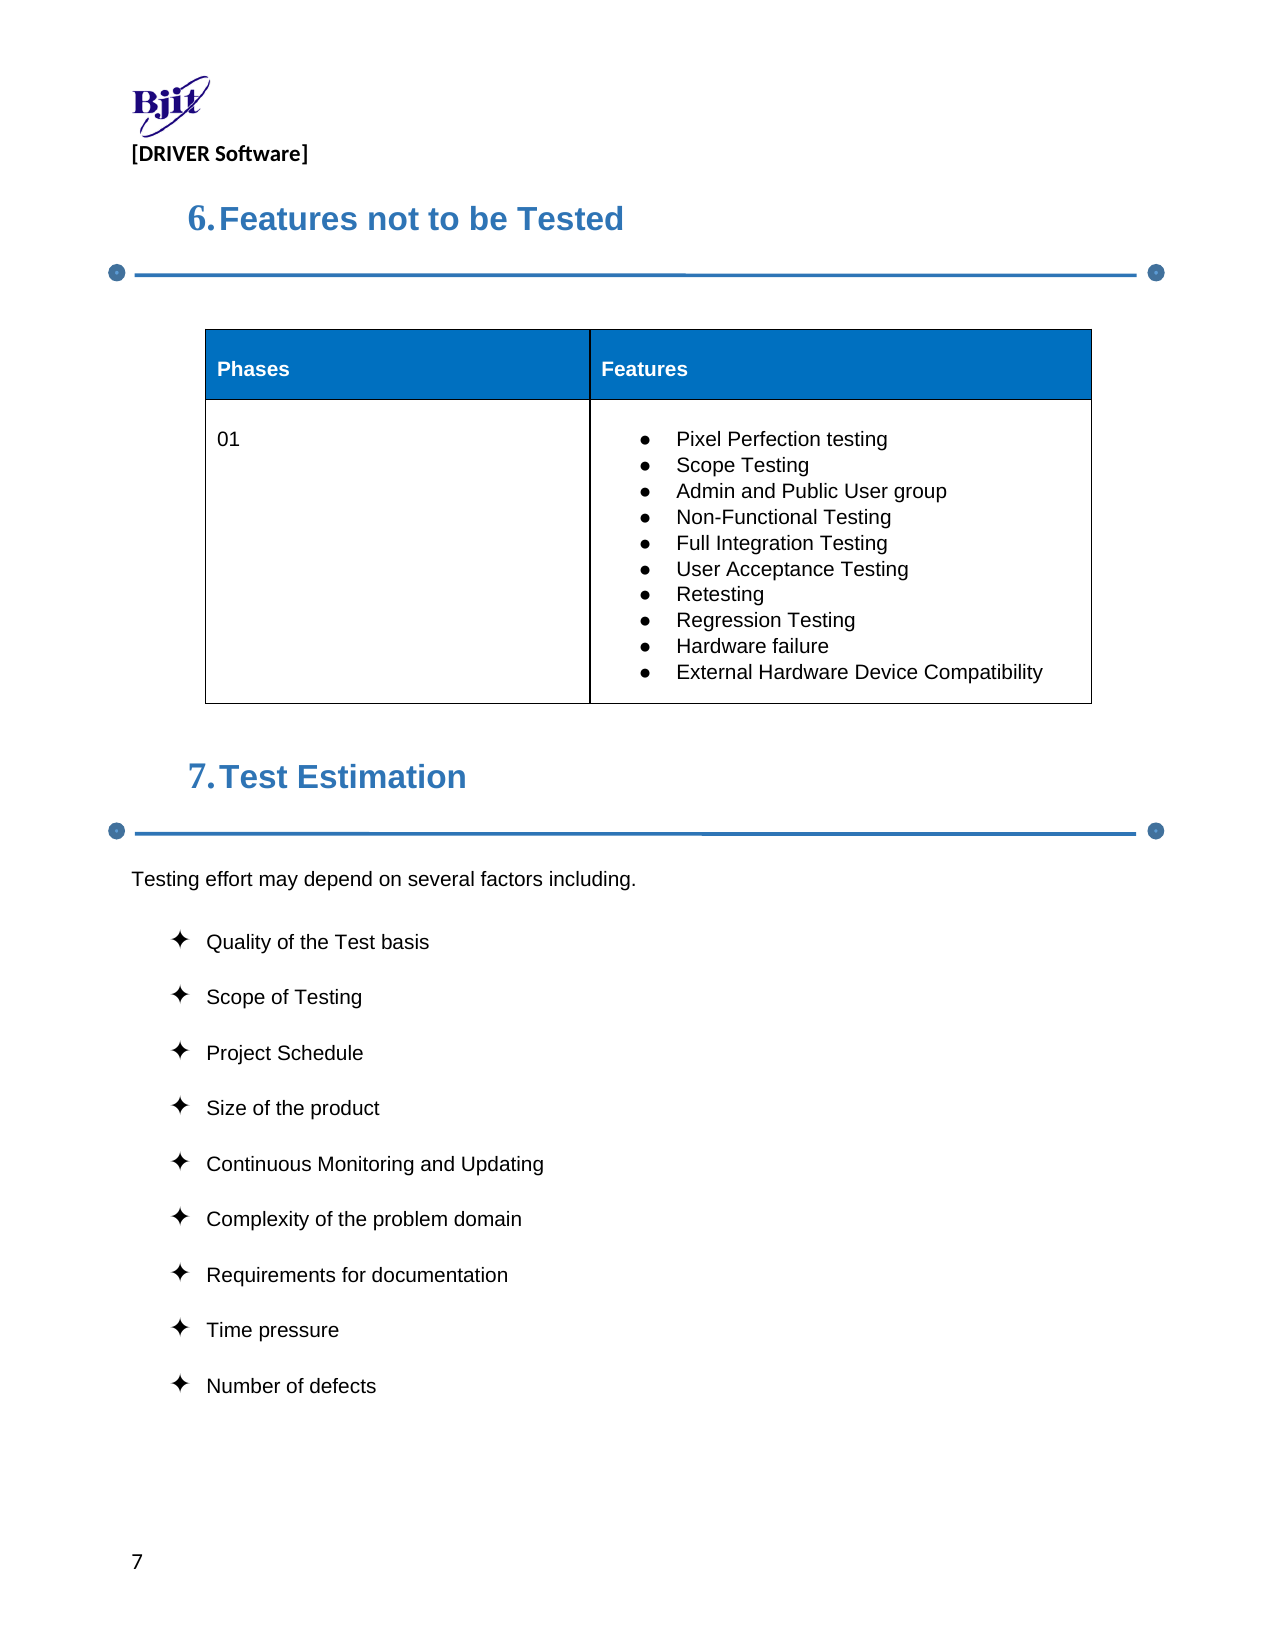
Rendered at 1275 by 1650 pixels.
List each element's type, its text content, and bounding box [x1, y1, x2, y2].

list Continuous Monitoring and Updating [169, 1131, 1125, 1187]
subtitle Features not to be Tested [187, 195, 1125, 238]
list Project Schedule [169, 1020, 1125, 1076]
list Scope of Testing [169, 964, 1125, 1020]
table_header Phases [206, 330, 589, 399]
list Time pressure [169, 1298, 1125, 1353]
list Quality of the Test basis [169, 909, 1125, 964]
text Testing effort may depend on several factors including. [131, 867, 1125, 891]
table_cell 01 [206, 400, 589, 702]
table_cell Pixel Perfection testing Scope Testing Admin and Public User group Non-Functional Testing Full Integration Testing User Acceptance Testing Retesting Regression Testing Hardware failure External Hardware Device Compatibility [591, 400, 1091, 702]
list Number of defects [169, 1353, 1125, 1409]
table_header Features [591, 330, 1091, 399]
list Size of the product [169, 1076, 1125, 1131]
picture [131, 75, 211, 139]
list Requirements for documentation [169, 1242, 1125, 1298]
list Complexity of the problem domain [169, 1187, 1125, 1242]
subtitle Test Estimation [187, 753, 1125, 797]
